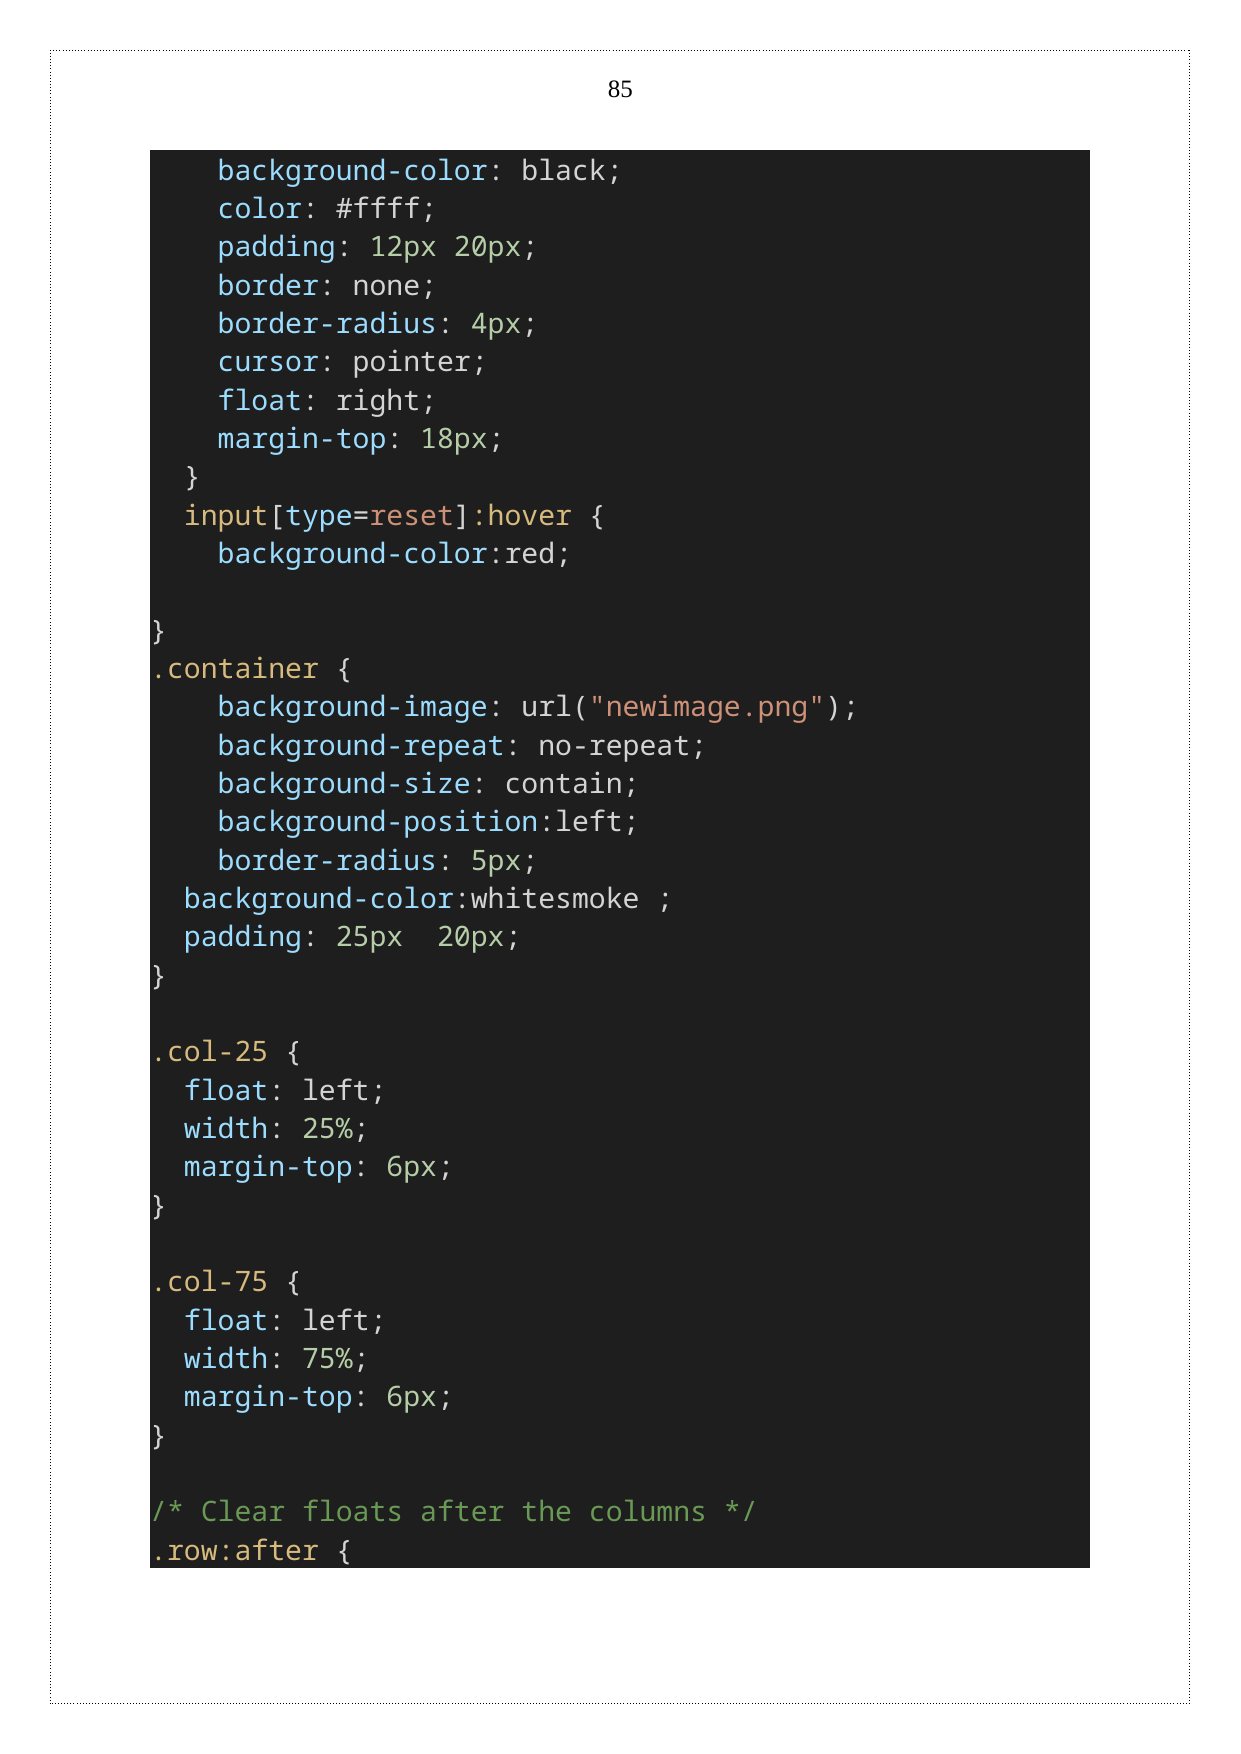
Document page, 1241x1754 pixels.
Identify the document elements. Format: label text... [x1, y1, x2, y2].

text border-radius: 4px; [150, 303, 1090, 342]
text background-position:left; [150, 802, 1090, 840]
text background-size: contain; [150, 763, 1090, 802]
text input[type=reset]:hover { [150, 495, 1090, 533]
text width: 25%; [150, 1108, 1090, 1147]
text border: none; [150, 265, 1090, 303]
text background-color:whitesmoke ; [150, 878, 1090, 917]
text margin-top: 18px; [150, 418, 1090, 457]
text } [150, 1415, 1090, 1453]
text cursor: pointer; [150, 342, 1090, 380]
text background-repeat: no-repeat; [150, 725, 1090, 763]
text .container { [150, 648, 1090, 687]
text } [150, 610, 1090, 648]
text } [150, 457, 1090, 495]
text padding: 25px 20px; [150, 917, 1090, 955]
text } [150, 955, 1090, 993]
text .col-75 { [150, 1262, 1090, 1300]
text margin-top: 6px; [150, 1377, 1090, 1415]
text background-color: black; [150, 150, 1090, 188]
text background-image: url("newimage.png"); [150, 687, 1090, 725]
text float: right; [150, 380, 1090, 418]
text float: left; [150, 1300, 1090, 1338]
text border-radius: 5px; [150, 840, 1090, 878]
text } [150, 1185, 1090, 1223]
text .col-25 { [150, 1032, 1090, 1070]
text margin-top: 6px; [150, 1147, 1090, 1185]
text padding: 12px 20px; [150, 227, 1090, 265]
text .row:after { [150, 1530, 1090, 1568]
text color: #ffff; [150, 188, 1090, 227]
text background-color:red; [150, 533, 1090, 572]
text width: 75%; [150, 1338, 1090, 1377]
text float: left; [150, 1070, 1090, 1108]
text /* Clear floats after the columns */ [150, 1492, 1090, 1530]
